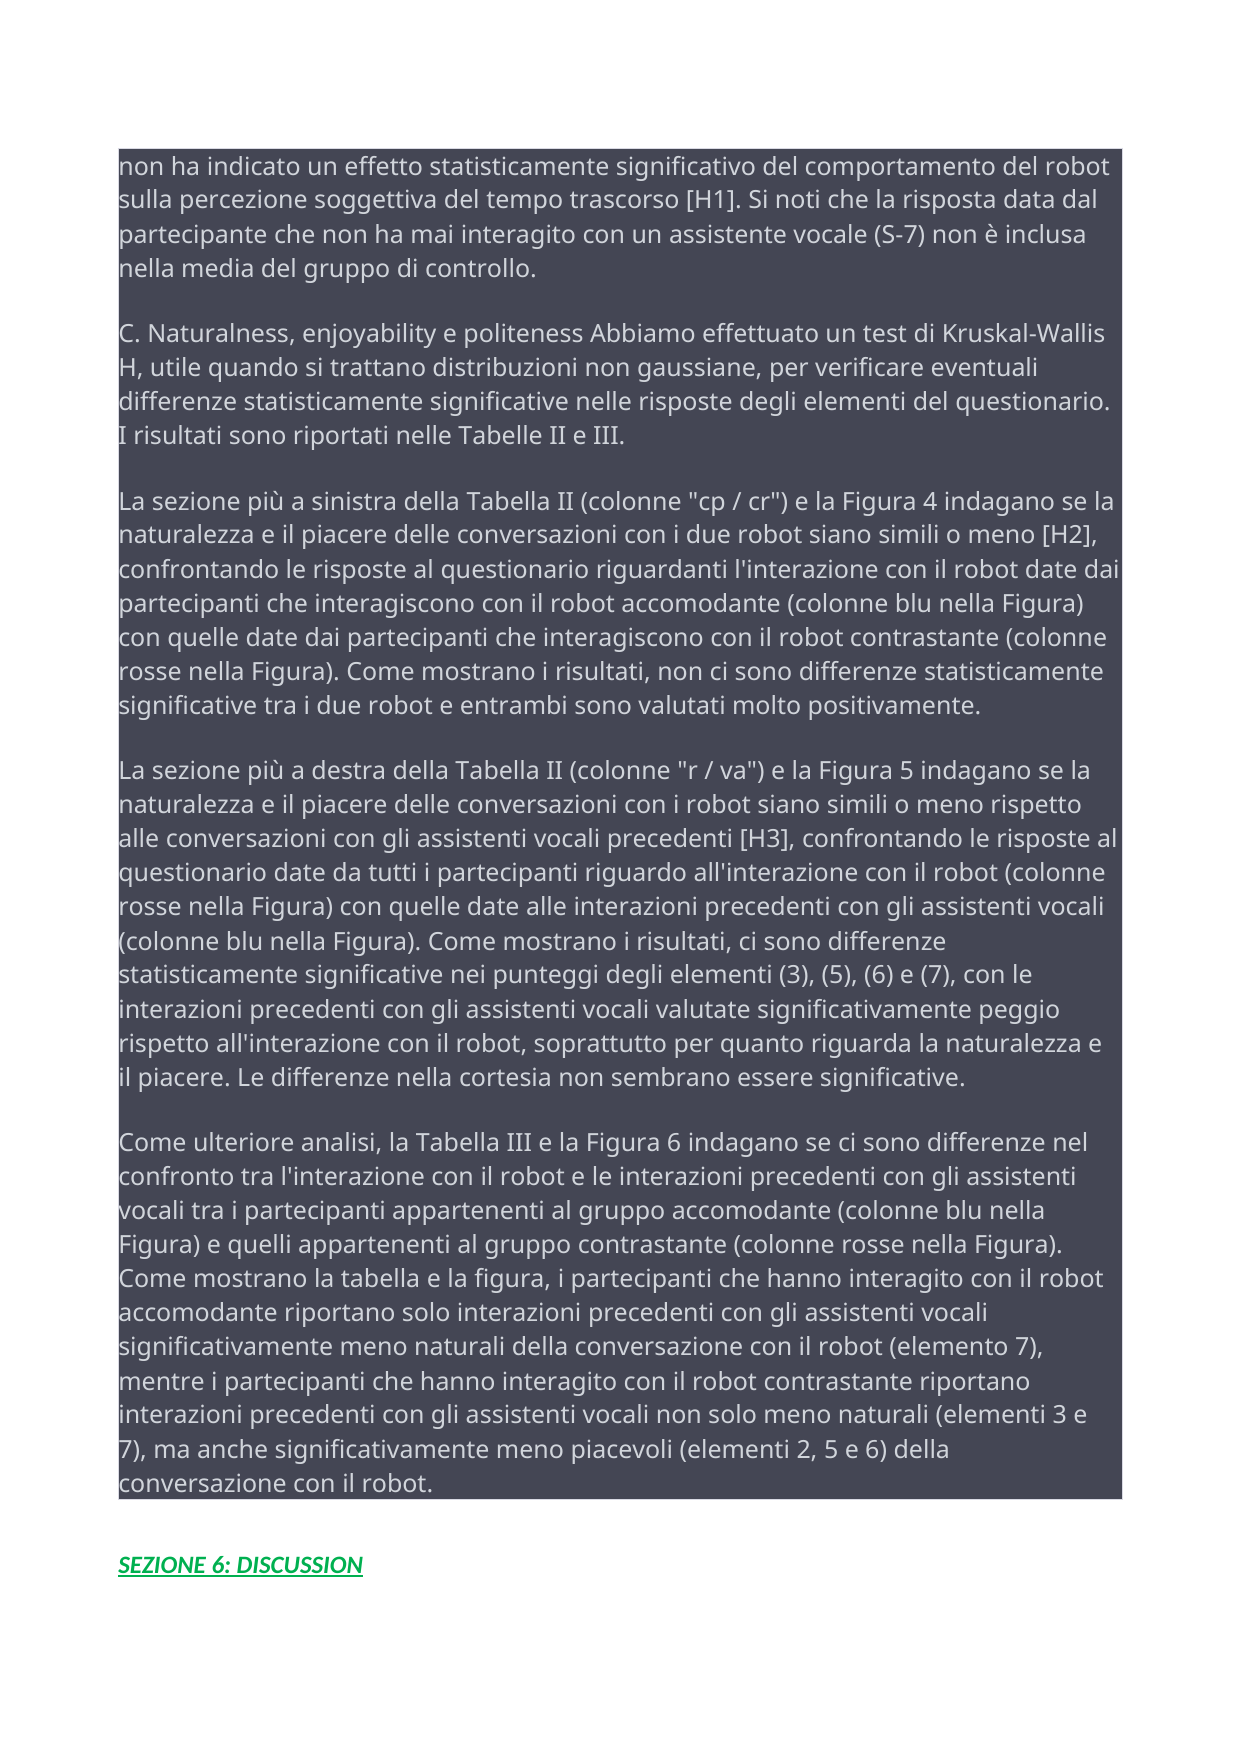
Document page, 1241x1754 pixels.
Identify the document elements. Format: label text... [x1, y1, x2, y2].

text La sezione più a destra della Tabella II (colonne "r / va") e la Figura 5 indagano se la naturalezza e il piacere delle conversazioni con i robot siano simili o meno rispetto alle conversazioni con gli assistenti vocali precedenti [H3], confrontando le risposte al questionario date da tutti i partecipanti riguardo all'interazione con il robot (colonne rosse nella Figura) con quelle date alle interazioni precedenti con gli assistenti vocali (colonne blu nella Figura). Come mostrano i risultati, ci sono differenze statisticamente significative nei punteggi degli elementi (3), (5), (6) e (7), con le interazioni precedenti con gli assistenti vocali valutate significativamente peggio rispetto all'interazione con il robot, soprattutto per quanto riguarda la naturalezza e il piacere. Le differenze nella cortesia non sembrano essere significative. [119, 752, 1122, 1093]
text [119, 149, 1122, 284]
text SEZIONE 6: DISCUSSION [118, 1549, 1122, 1580]
text La sezione più a sinistra della Tabella II (colonne "cp / cr") e la Figura 4 indagano se la naturalezza e il piacere delle conversazioni con i due robot siano simili o meno [H2], confrontando le risposte al questionario riguardanti l'interazione con il robot date dai partecipanti che interagiscono con il robot accomodante (colonne blu nella Figura) con quelle date dai partecipanti che interagiscono con il robot contrastante (colonne rosse nella Figura). Come mostrano i risultati, non ci sono differenze statisticamente significative tra i due robot e entrambi sono valutati molto positivamente. [119, 483, 1122, 722]
text Come ulteriore analisi, la Tabella III e la Figura 6 indagano se ci sono differenze nel confronto tra l'interazione con il robot e le interazioni precedenti con gli assistenti vocali tra i partecipanti appartenenti al gruppo accomodante (colonne blu nella Figura) e quelli appartenenti al gruppo contrastante (colonne rosse nella Figura). Come mostrano la tabella e la figura, i partecipanti che hanno interagito con il robot accomodante riportano solo interazioni precedenti con gli assistenti vocali significativamente meno naturali della conversazione con il robot (elemento 7), mentre i partecipanti che hanno interagito con il robot contrastante riportano interazioni precedenti con gli assistenti vocali non solo meno naturali (elementi 3 e 7), ma anche significativamente meno piacevoli (elementi 2, 5 e 6) della conversazione con il robot. [119, 1124, 1122, 1499]
text C. Naturalness, enjoyability e politeness Abbiamo effettuato un test di Kruskal-Wallis H, utile quando si trattano distribuzioni non gaussiane, per verificare eventuali differenze statisticamente significative nelle risposte degli elementi del questionario. I risultati sono riportati nelle Tabelle II e III. [119, 315, 1122, 452]
